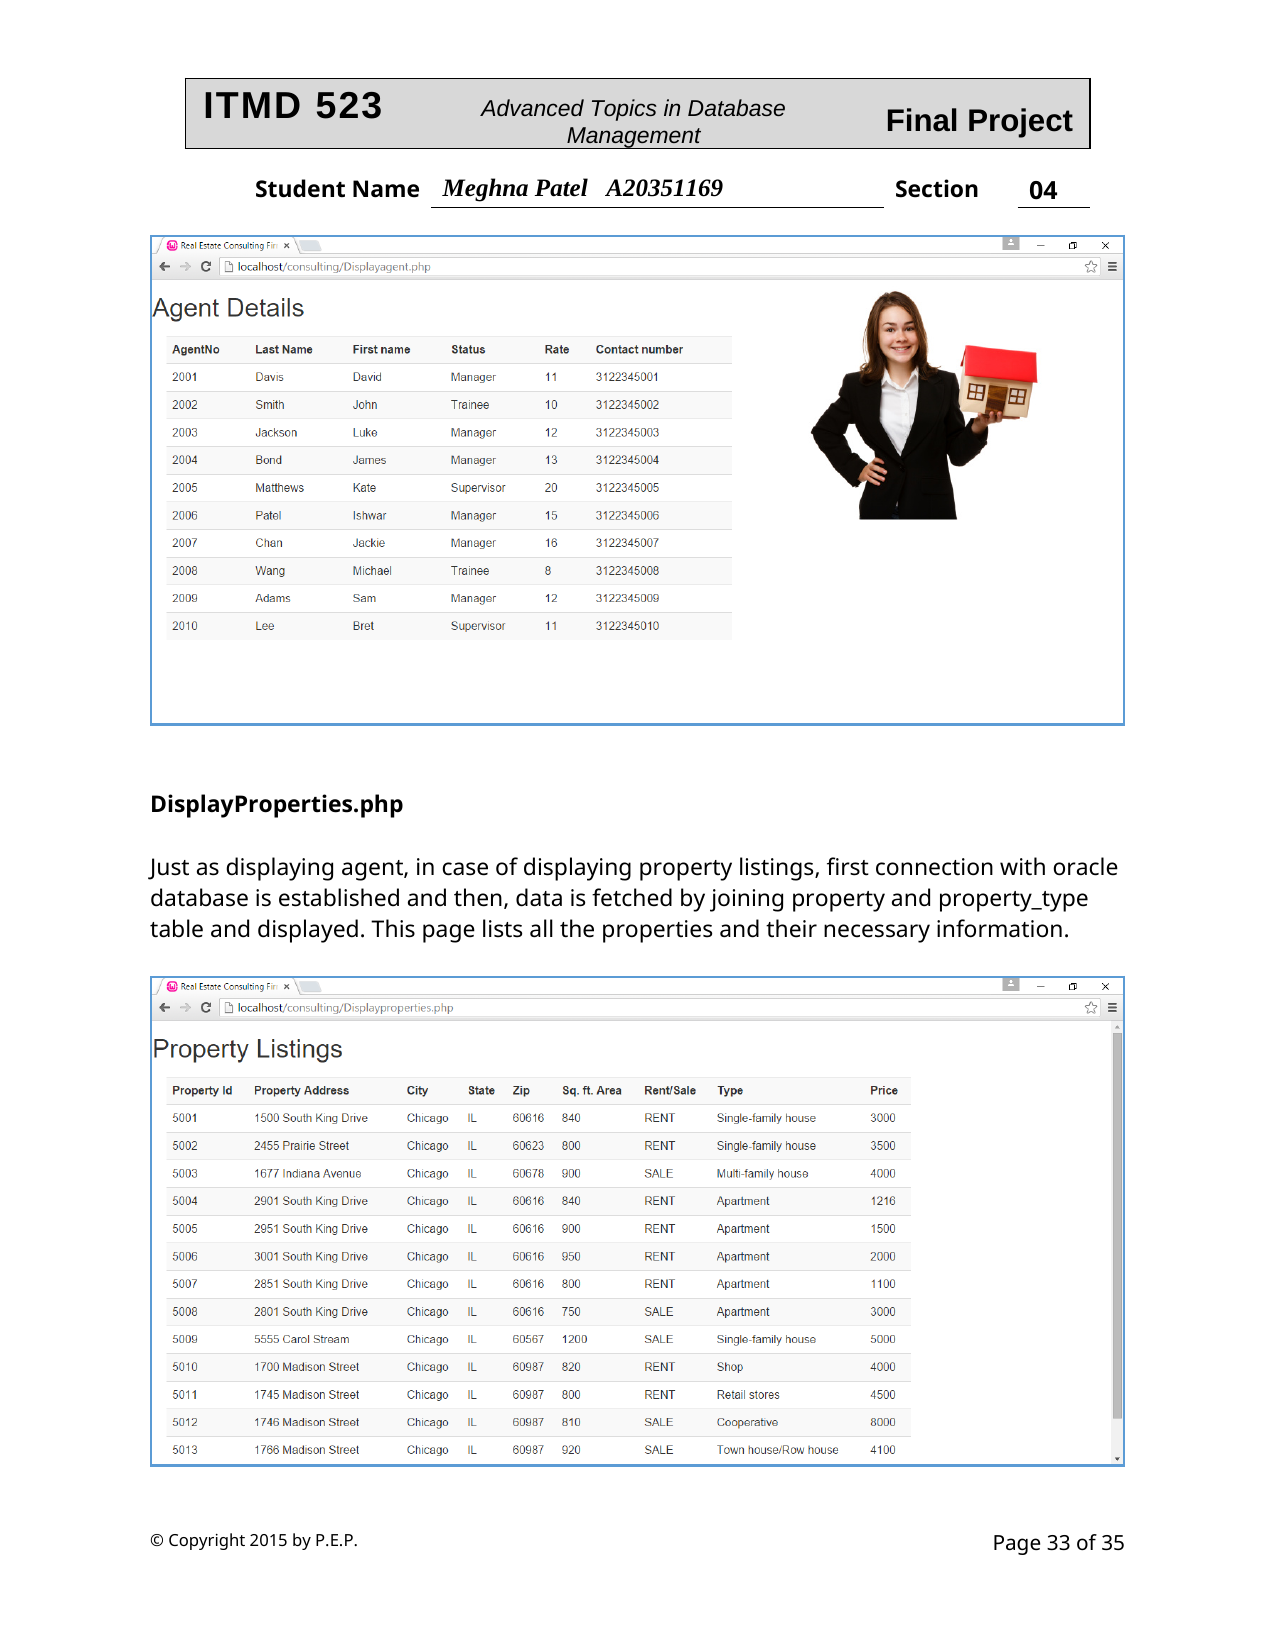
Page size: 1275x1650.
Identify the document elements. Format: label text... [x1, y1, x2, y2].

picture [152, 978, 1123, 1464]
text Just as displaying agent, in case of displaying property listings, first connection with oracle database is established and then, data is fetched by joining property and property_type table and displayed. This page lists all the properties and their necessary information. [150, 851, 1125, 944]
picture [152, 237, 1123, 723]
text DisplayProperties.php [150, 788, 1125, 819]
